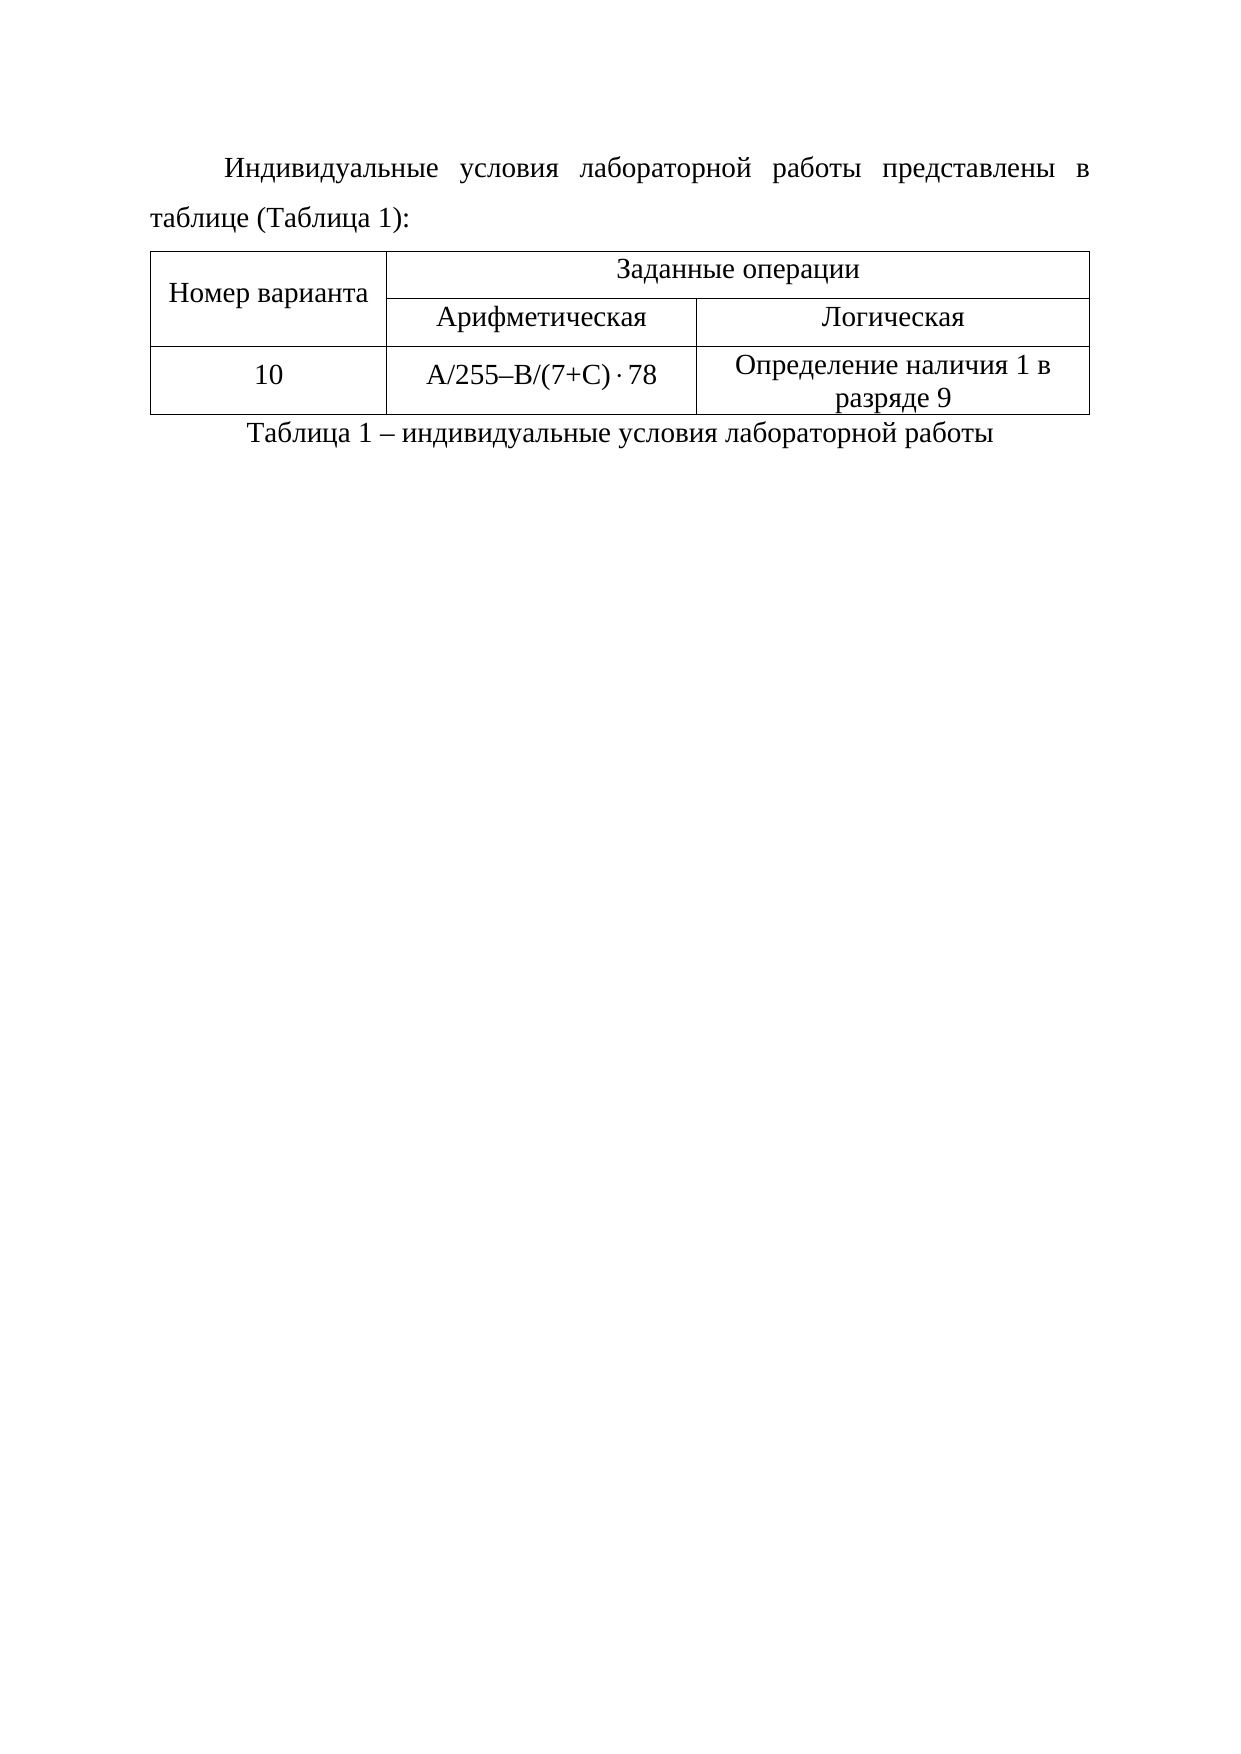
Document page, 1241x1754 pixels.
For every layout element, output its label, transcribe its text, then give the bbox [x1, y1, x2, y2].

table_cell 10 [151, 347, 386, 414]
table_cell Определение наличия 1 в разряде 9 [697, 347, 1089, 414]
table_header Заданные операции [387, 252, 1089, 298]
text Таблица 1 – индивидуальные условия лабораторной работы [150, 415, 1090, 449]
table_cell Арифметическая [387, 299, 696, 346]
table_cell A/255–B/(7+C)78 [387, 347, 696, 414]
table_cell Логическая [697, 299, 1089, 346]
table_header Номер варианта [151, 252, 386, 346]
text Индивидуальные условия лабораторной работы представлены в таблице (Таблица 1): [150, 150, 1090, 234]
